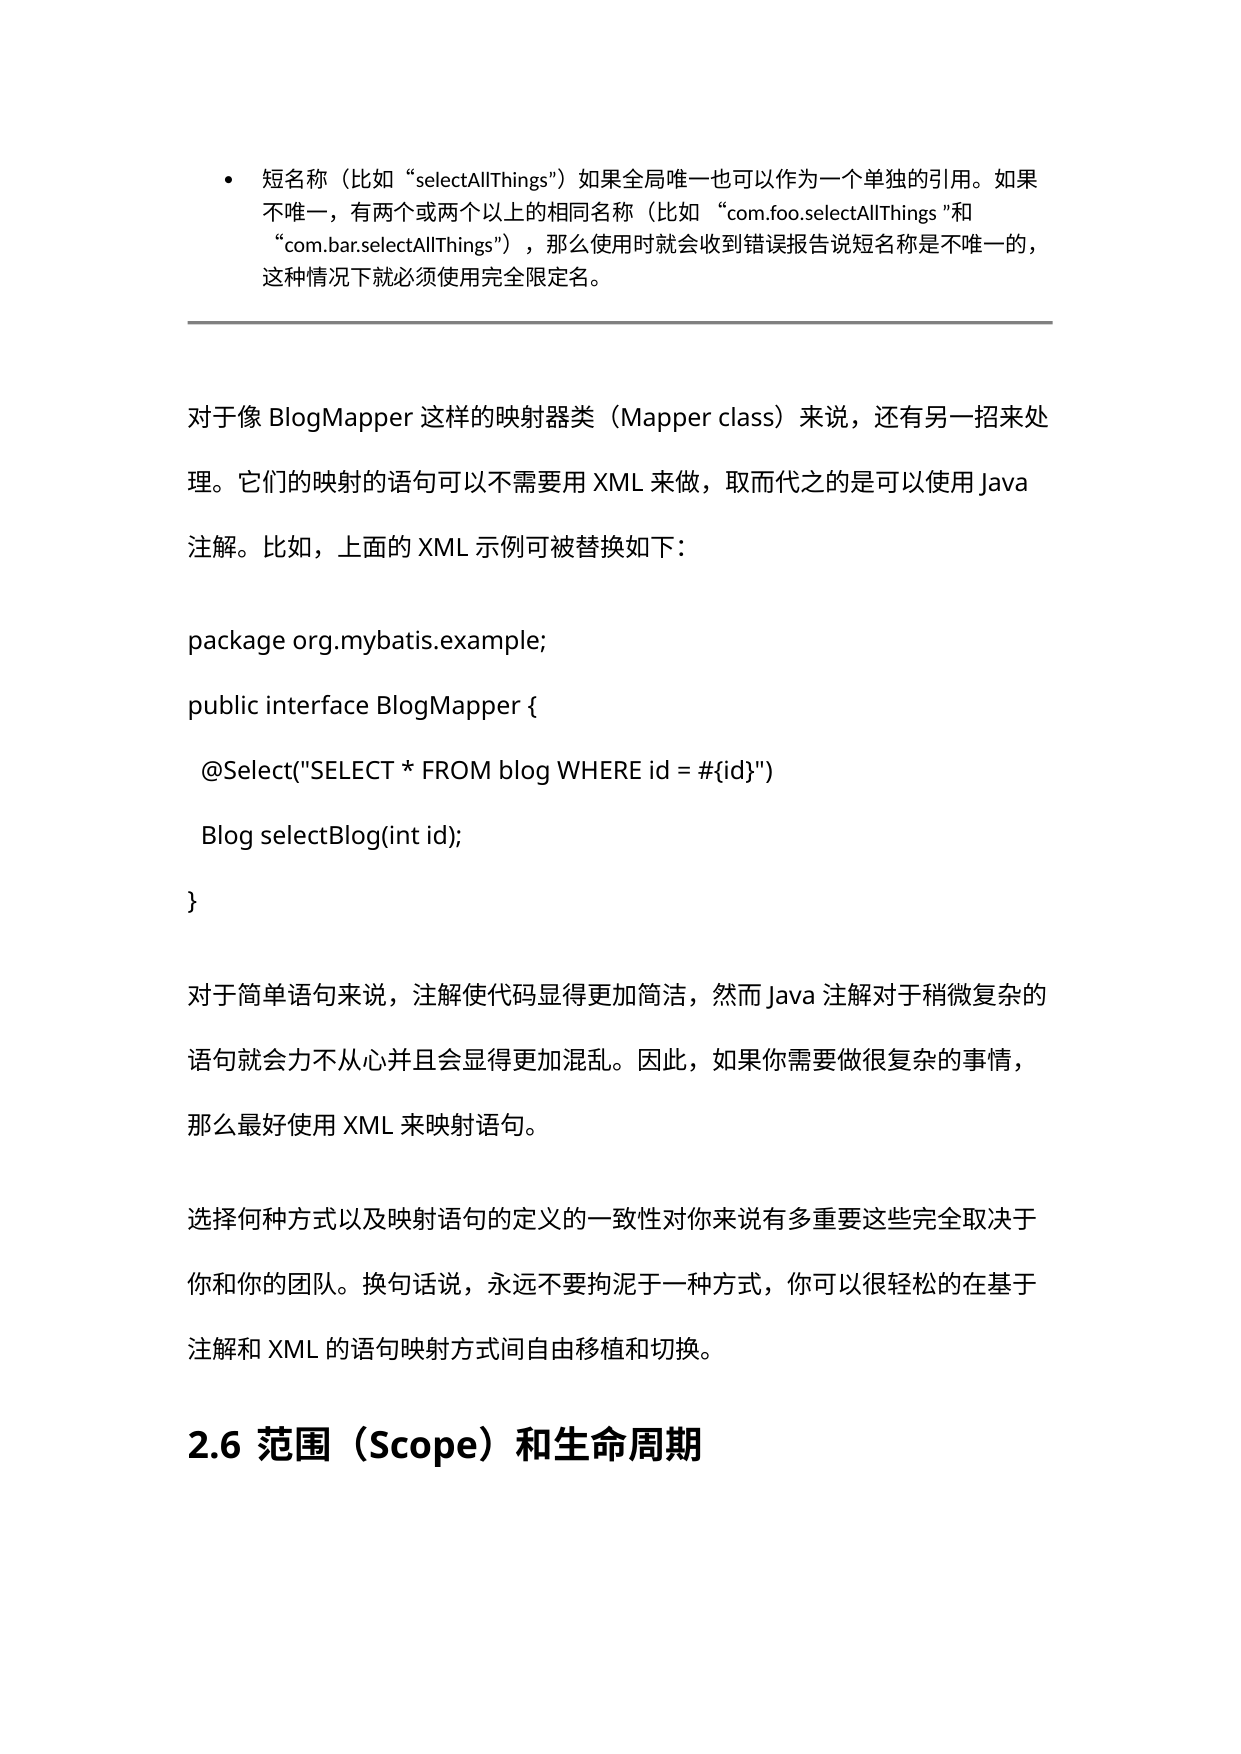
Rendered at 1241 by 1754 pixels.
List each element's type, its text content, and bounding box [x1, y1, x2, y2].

list 短名称（比如“selectAllThings”）如果全局唯一也可以作为一个单独的引用。如果不唯一，有两个或两个以上的相同名称（比如 “com.foo.selectAllThings ”和“com.bar.selectAllThings”），那么使用时就会收到错误报告说短名称是不唯一的，这种情况下就必须使用完全限定名。 [225, 162, 1053, 292]
text 对于像 BlogMapper 这样的映射器类（Mapper class）来说，还有另一招来处理。它们的映射的语句可以不需要用 XML 来做，取而代之的是可以使用 Java 注解。比如，上面的 XML 示例可被替换如下： [187, 383, 1053, 578]
text 对于简单语句来说，注解使代码显得更加简洁，然而 Java 注解对于稍微复杂的语句就会力不从心并且会显得更加混乱。因此，如果你需要做很复杂的事情，那么最好使用 XML 来映射语句。 [187, 961, 1053, 1156]
text } [187, 867, 1053, 932]
text public interface BlogMapper { [187, 672, 1053, 737]
text package org.mybatis.example; [187, 607, 1053, 672]
subtitle 范围（Scope）和生命周期 [187, 1409, 1053, 1474]
text Blog selectBlog(int id); [187, 802, 1053, 867]
text @Select("SELECT * FROM blog WHERE id = #{id}") [187, 737, 1053, 802]
text 选择何种方式以及映射语句的定义的一致性对你来说有多重要这些完全取决于你和你的团队。换句话说，永远不要拘泥于一种方式，你可以很轻松的在基于注解和 XML 的语句映射方式间自由移植和切换。 [187, 1185, 1053, 1380]
